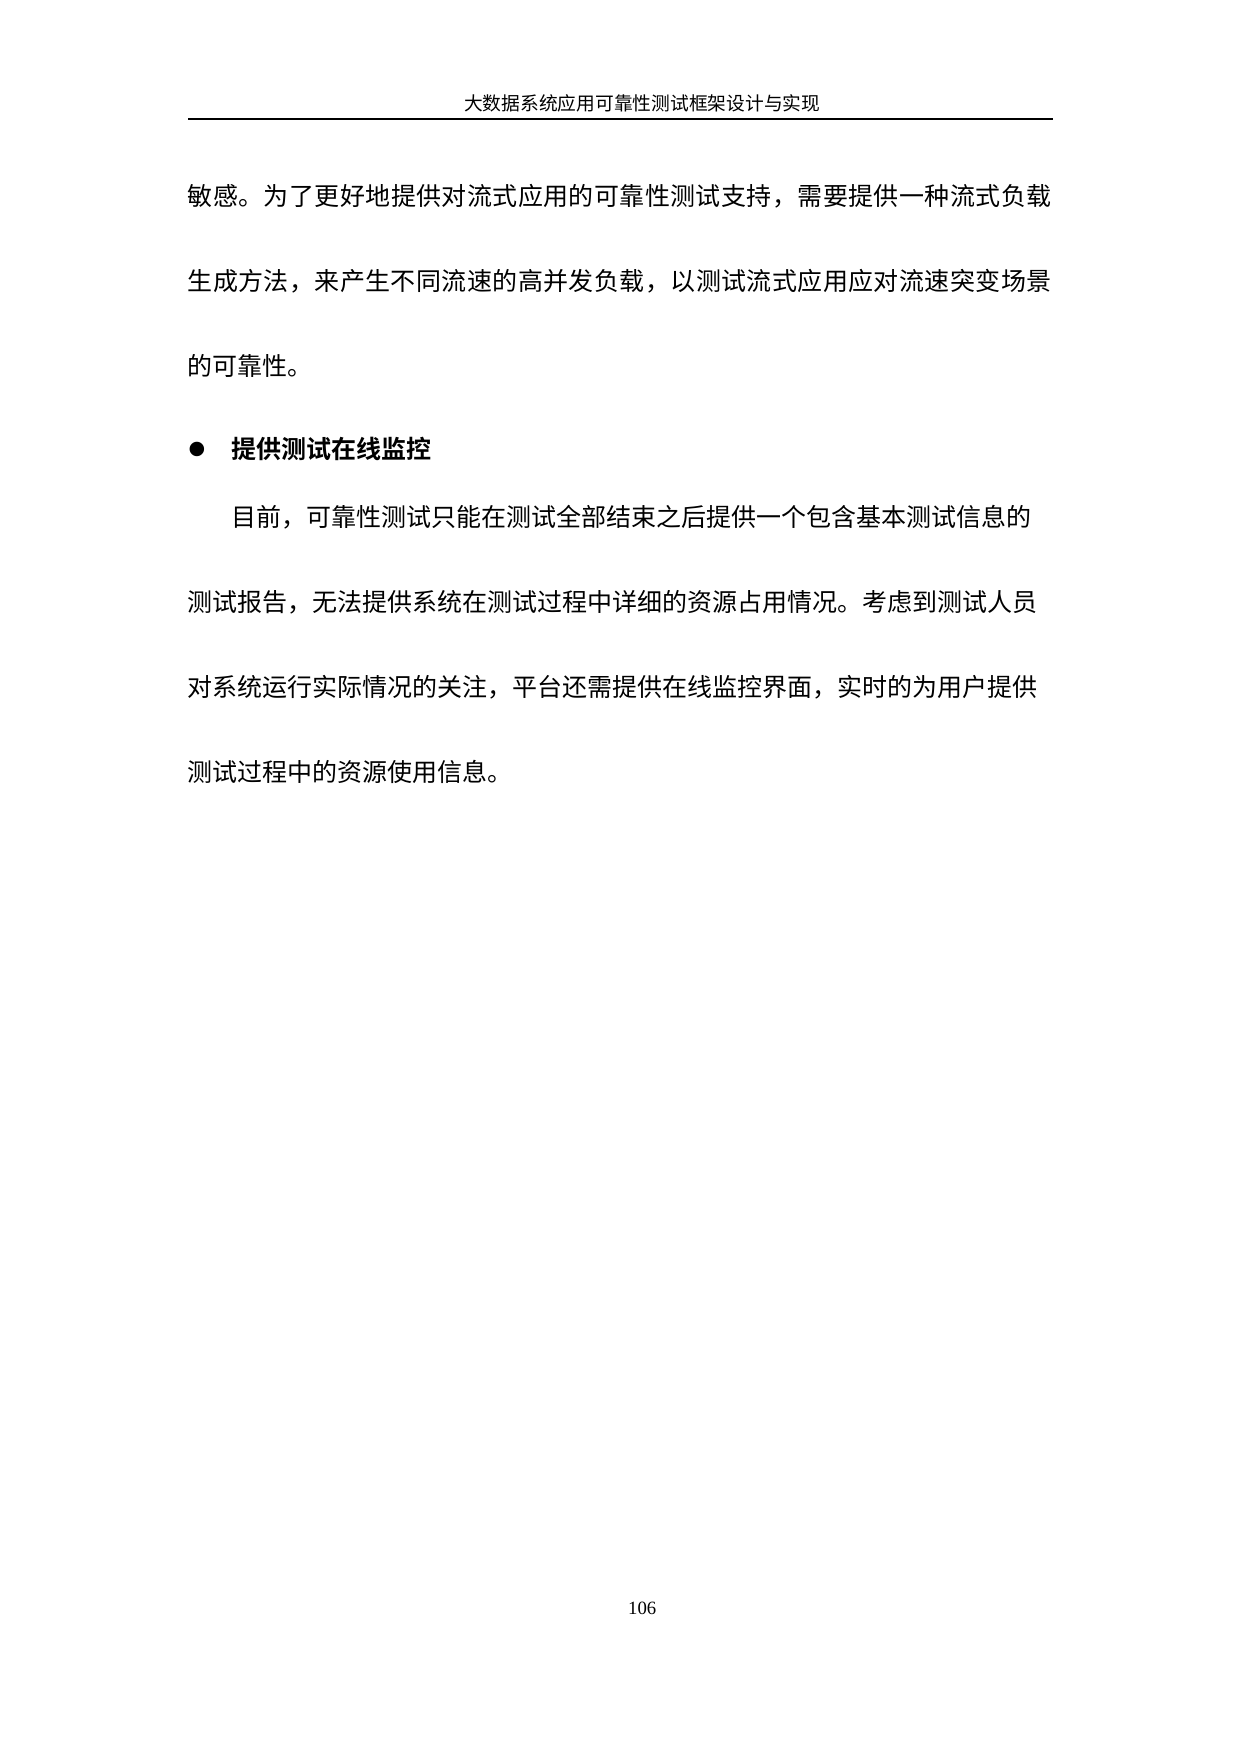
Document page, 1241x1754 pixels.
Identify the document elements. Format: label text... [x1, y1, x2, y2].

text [187, 160, 1053, 398]
text 目前，可靠性测试只能在测试全部结束之后提供一个包含基本测试信息的测试报告，无法提供系统在测试过程中详细的资源占用情况。考虑到测试人员对系统运行实际情况的关注，平台还需提供在线监控界面，实时的为用户提供测试过程中的资源使用信息。 [187, 482, 1053, 804]
list 提供测试在线监控 [187, 414, 1053, 482]
